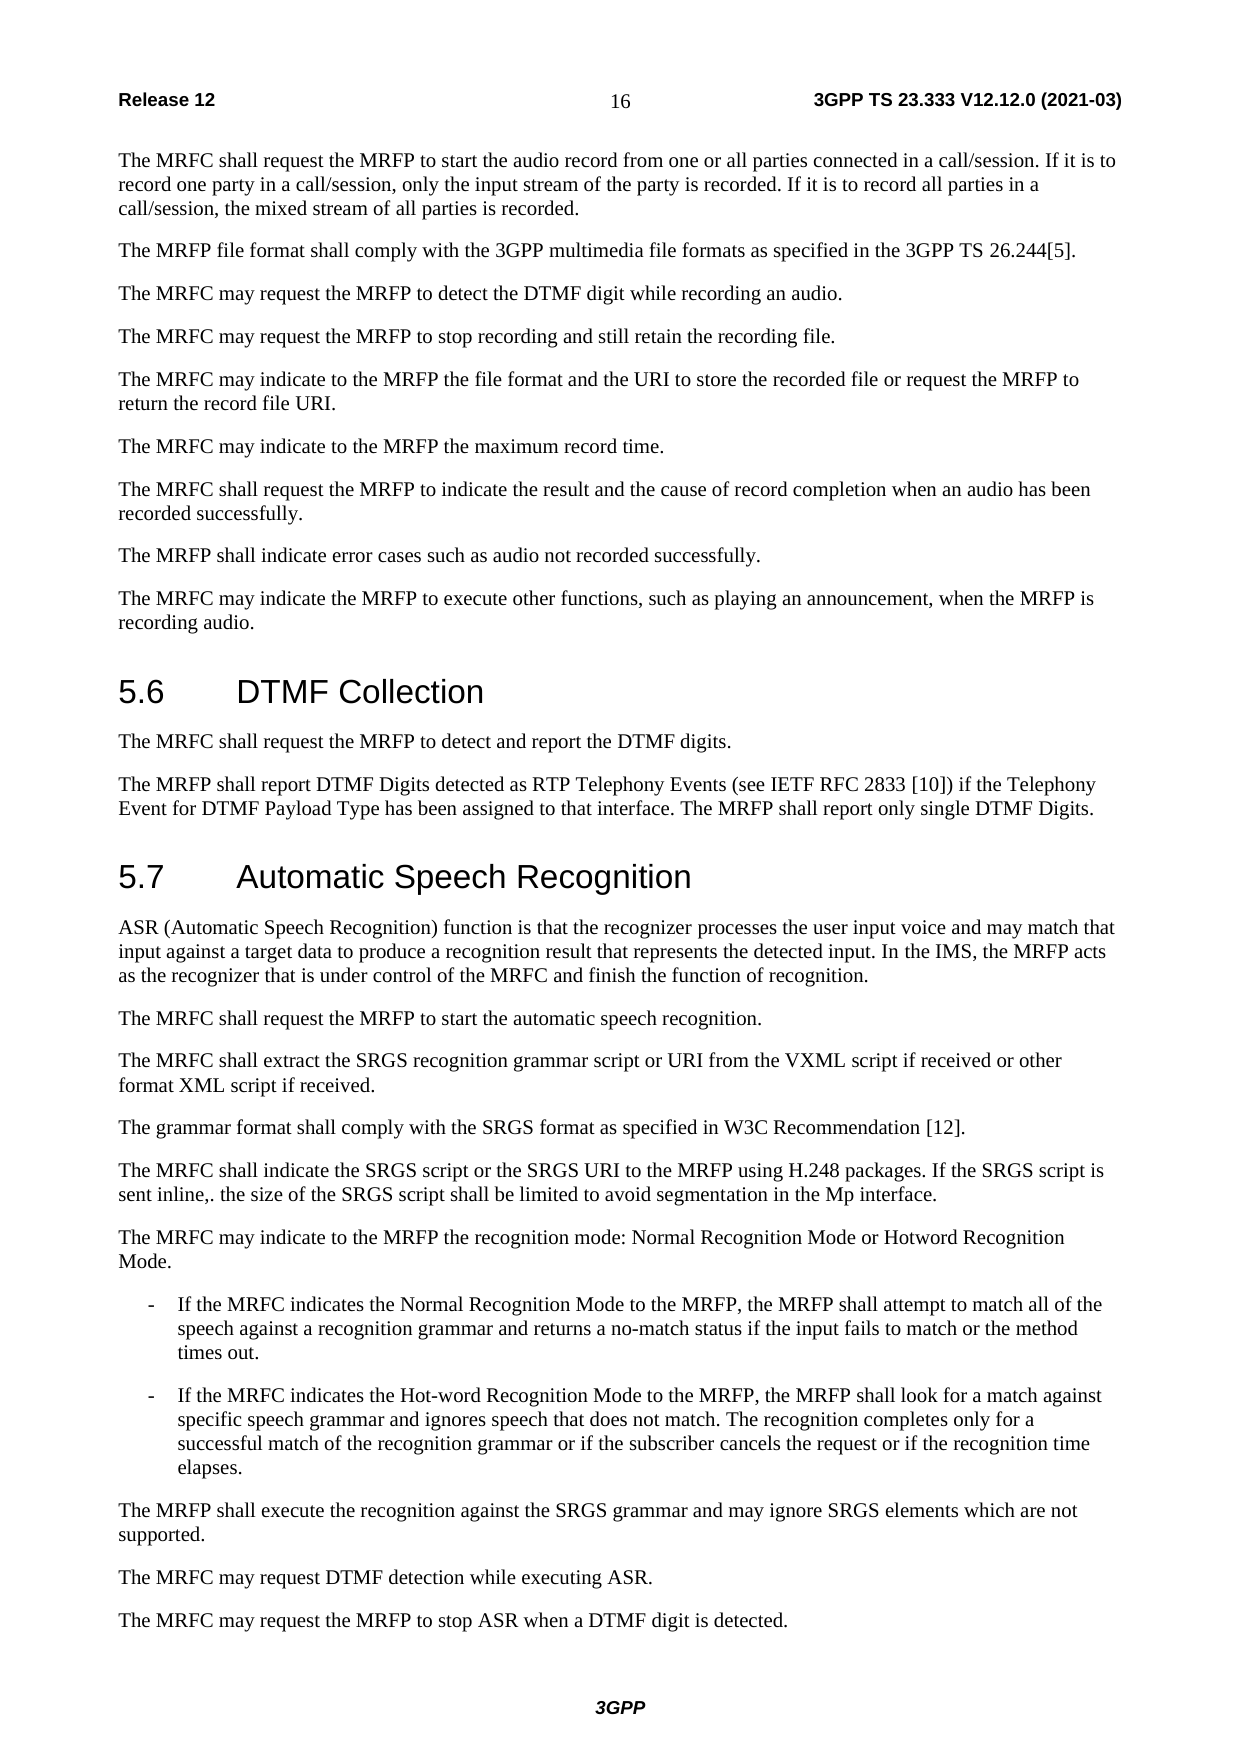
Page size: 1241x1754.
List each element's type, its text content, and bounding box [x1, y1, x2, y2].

text The MRFC may request the MRFP to detect the DTMF digit while recording an audio. [118, 281, 1122, 305]
text The MRFC may indicate the MRFP to execute other functions, such as playing an announcement, when the MRFP is recording audio. [118, 586, 1122, 634]
text The MRFC shall request the MRFP to indicate the result and the cause of record completion when an audio has been recorded successfully. [118, 477, 1122, 525]
text - If the MRFC indicates the Hot-word Recognition Mode to the MRFP, the MRFP shall look for a match against specific speech grammar and ignores speech that does not match. The recognition completes only for a successful match of the recognition grammar or if the subscriber cancels the request or if the recognition time elapses. [148, 1383, 1122, 1479]
subtitle 5.7 Automatic Speech Recognition [118, 857, 1122, 896]
text The MRFC shall indicate the SRGS script or the SRGS URI to the MRFP using H.248 packages. If the SRGS script is sent inline,. the size of the SRGS script shall be limited to avoid segmentation in the Mp interface. [118, 1158, 1122, 1206]
text The MRFC may indicate to the MRFP the recognition mode: Normal Recognition Mode or Hotword Recognition Mode. [118, 1225, 1122, 1273]
text - If the MRFC indicates the Normal Recognition Mode to the MRFP, the MRFP shall attempt to match all of the speech against a recognition grammar and returns a no-match status if the input fails to match or the method times out. [148, 1292, 1122, 1364]
text The MRFP shall execute the recognition against the SRGS grammar and may ignore SRGS elements which are not supported. [118, 1498, 1122, 1546]
text The MRFP shall report DTMF Digits detected as RTP Telephony Events (see IETF RFC 2833 [10]) if the Telephony Event for DTMF Payload Type has been assigned to that interface. The MRFP shall report only single DTMF Digits. [118, 772, 1122, 820]
subtitle 5.6 DTMF Collection [118, 672, 1122, 710]
text The MRFP file format shall comply with the 3GPP multimedia file formats as specified in the 3GPP TS 26.244[5]. [118, 238, 1122, 262]
text The grammar format shall comply with the SRGS format as specified in W3C Recommendation [12]. [118, 1115, 1122, 1139]
text The MRFC may indicate to the MRFP the file format and the URI to store the recorded file or request the MRFP to return the record file URI. [118, 367, 1122, 415]
text The MRFC may request the MRFP to stop ASR when a DTMF digit is detected. [118, 1607, 1122, 1632]
text ASR (Automatic Speech Recognition) function is that the recognizer processes the user input voice and may match that input against a target data to produce a recognition result that represents the detected input. In the IMS, the MRFP acts as the recognizer that is under control of the MRFC and finish the function of recognition. [118, 915, 1122, 987]
text The MRFP shall indicate error cases such as audio not recorded successfully. [118, 543, 1122, 567]
text The MRFC shall request the MRFP to start the automatic speech recognition. [118, 1006, 1122, 1030]
text The MRFC may request DTMF detection while executing ASR. [118, 1565, 1122, 1589]
text The MRFC shall request the MRFP to detect and report the DTMF digits. [118, 729, 1122, 753]
text The MRFC may request the MRFP to stop recording and still retain the recording file. [118, 324, 1122, 348]
text The MRFC may indicate to the MRFP the maximum record time. [118, 434, 1122, 458]
text The MRFC shall request the MRFP to start the audio record from one or all parties connected in a call/session. If it is to record one party in a call/session, only the input stream of the party is recorded. If it is to record all parties in a call/session, the mixed stream of all parties is recorded. [118, 147, 1122, 220]
text The MRFC shall extract the SRGS recognition grammar script or URI from the VXML script if received or other format XML script if received. [118, 1048, 1122, 1097]
